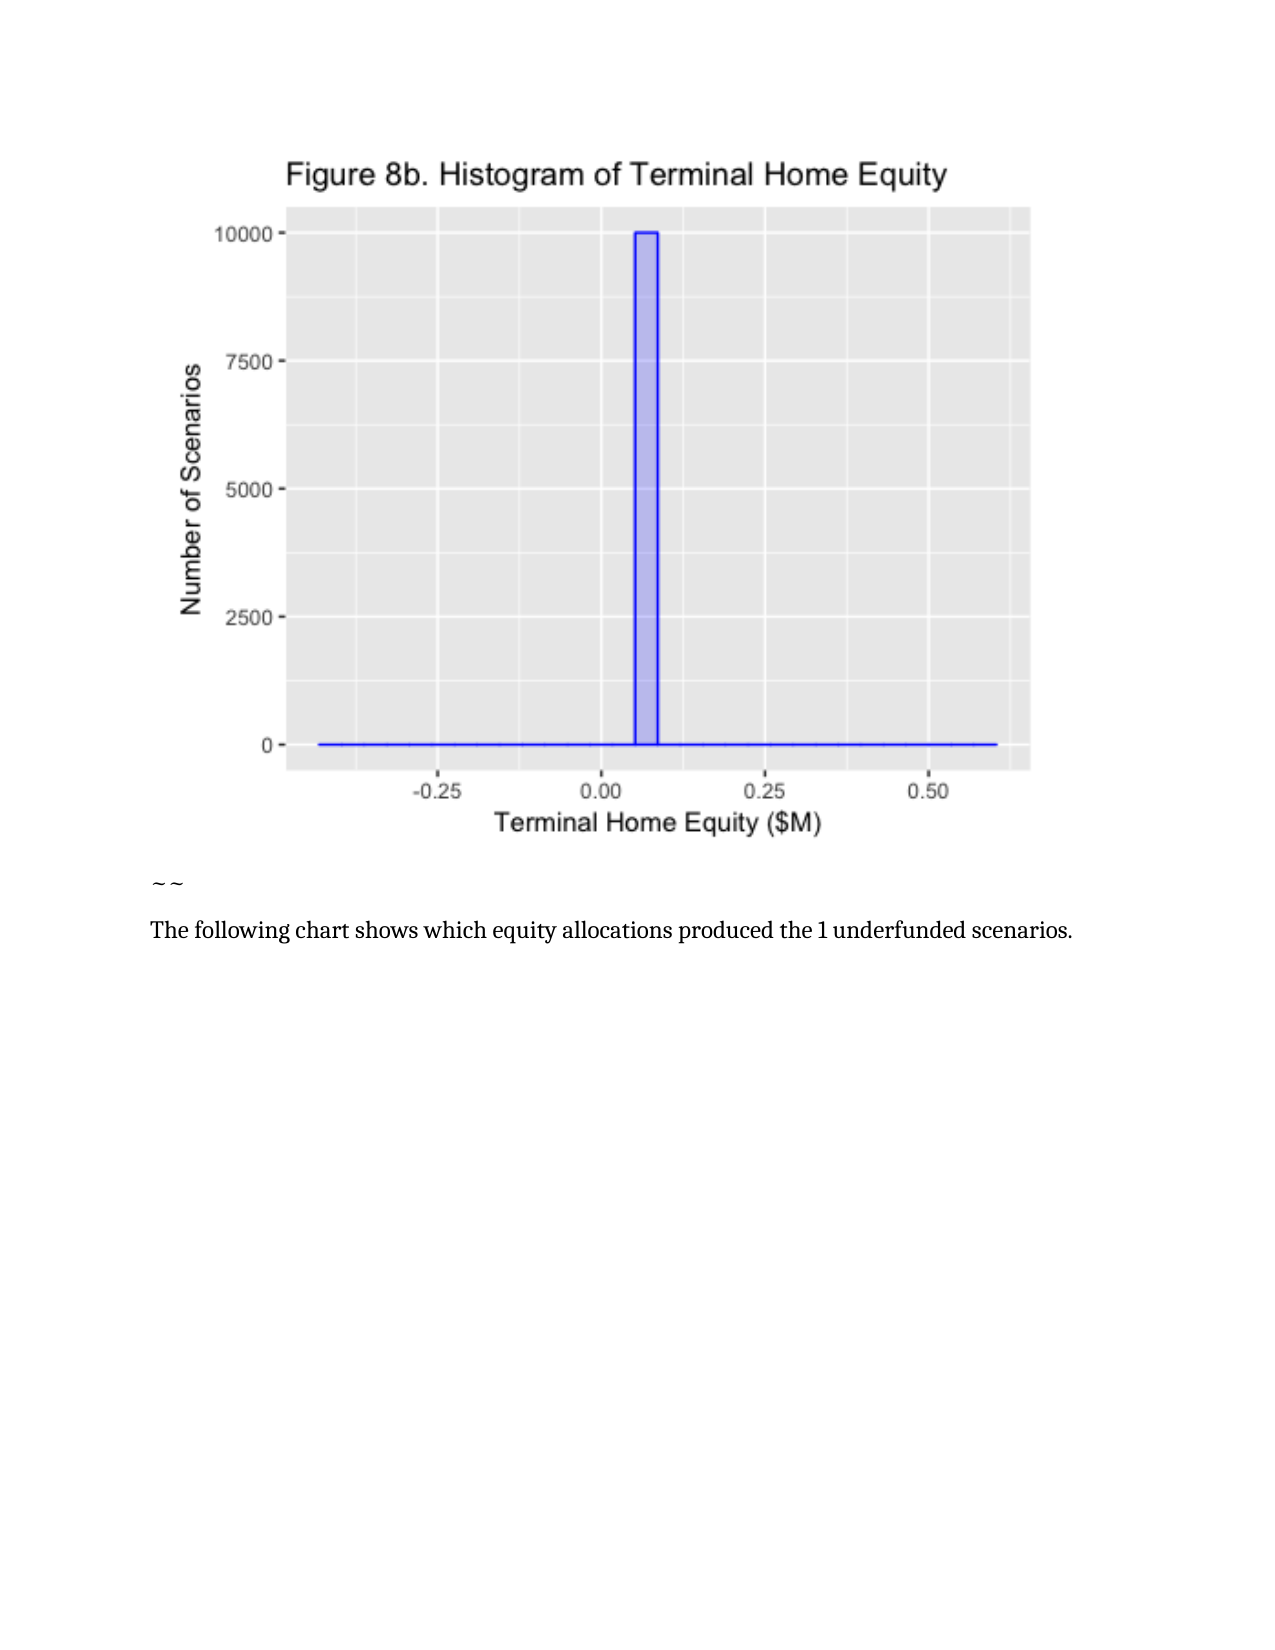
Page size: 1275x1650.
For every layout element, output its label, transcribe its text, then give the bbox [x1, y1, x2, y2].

text ~~ [150, 869, 1125, 897]
text The following chart shows which equity allocations produced the 1 underfunded scenarios. [150, 916, 1125, 945]
picture [168, 150, 1044, 850]
